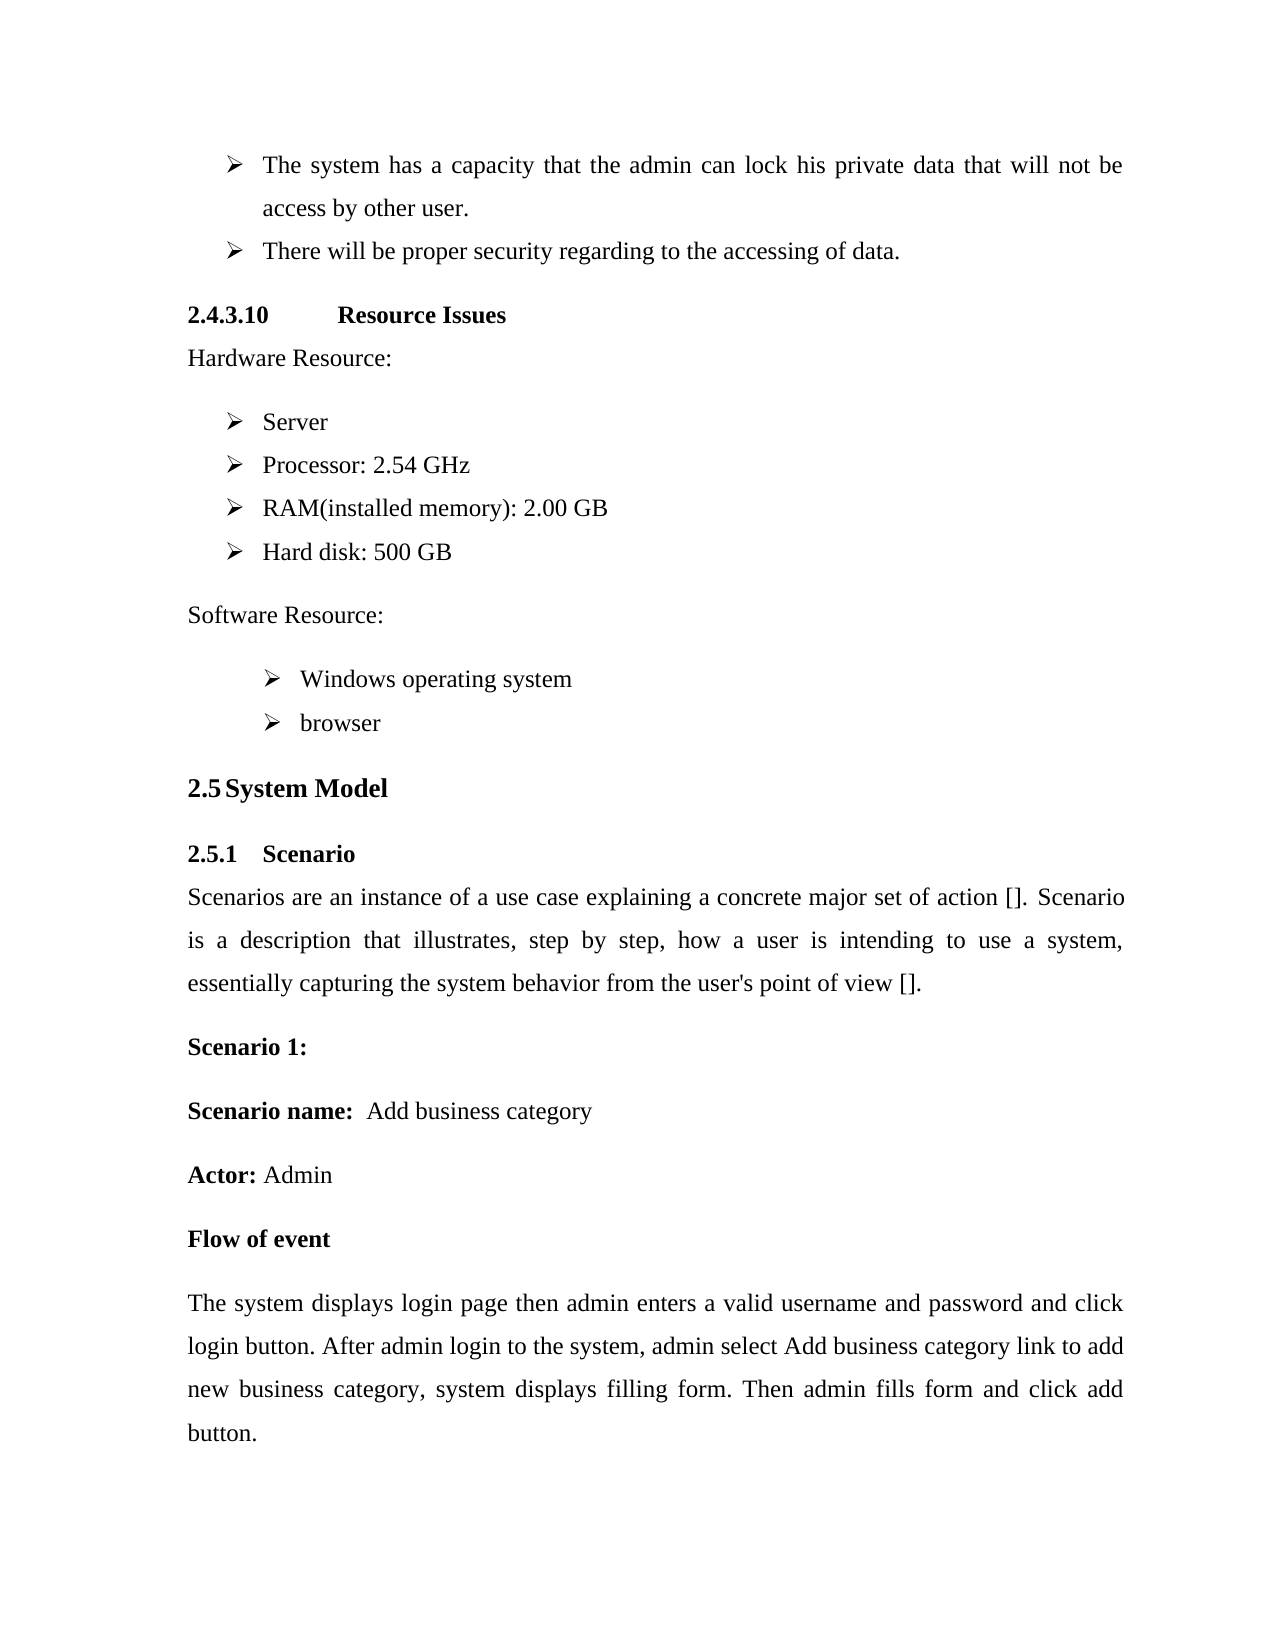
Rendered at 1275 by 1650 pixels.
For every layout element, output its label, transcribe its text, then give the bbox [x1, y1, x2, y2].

subtitle Resource Issues [187, 300, 1125, 329]
text Scenarios are an instance of a use case explaining a concrete major set of action []. Scenario is a description that illustrates, step by step, how a user is intending to use a system, essentially capturing the system behavior from the user's point of view []. [187, 882, 1125, 997]
subtitle System Model [187, 772, 1125, 803]
subtitle Scenario [187, 839, 1125, 868]
list RAM(installed memory): 2.00 GB [225, 493, 1125, 522]
list The system has a capacity that the admin can lock his private data that will not be access by other user. [225, 150, 1125, 222]
text Software Resource: [187, 601, 1125, 629]
list Server [225, 407, 1125, 436]
list Hard disk: 500 GB [225, 537, 1125, 565]
text The system displays login page then admin enters a valid username and password and click login button. After admin login to the system, admin select Add business category link to add new business category, system displays filling form. Then admin fills form and click add button. [187, 1288, 1125, 1446]
text Scenario name: Add business category [187, 1096, 1125, 1125]
list Processor: 2.54 GHz [225, 450, 1125, 479]
list Windows operating system [262, 664, 1125, 693]
list browser [262, 708, 1125, 736]
text Hardware Resource: [187, 343, 1125, 372]
text Flow of event [187, 1224, 1125, 1253]
list There will be proper security regarding to the accessing of data. [225, 236, 1125, 265]
text Actor: Admin [187, 1160, 1125, 1189]
text Scenario 1: [187, 1032, 1125, 1061]
